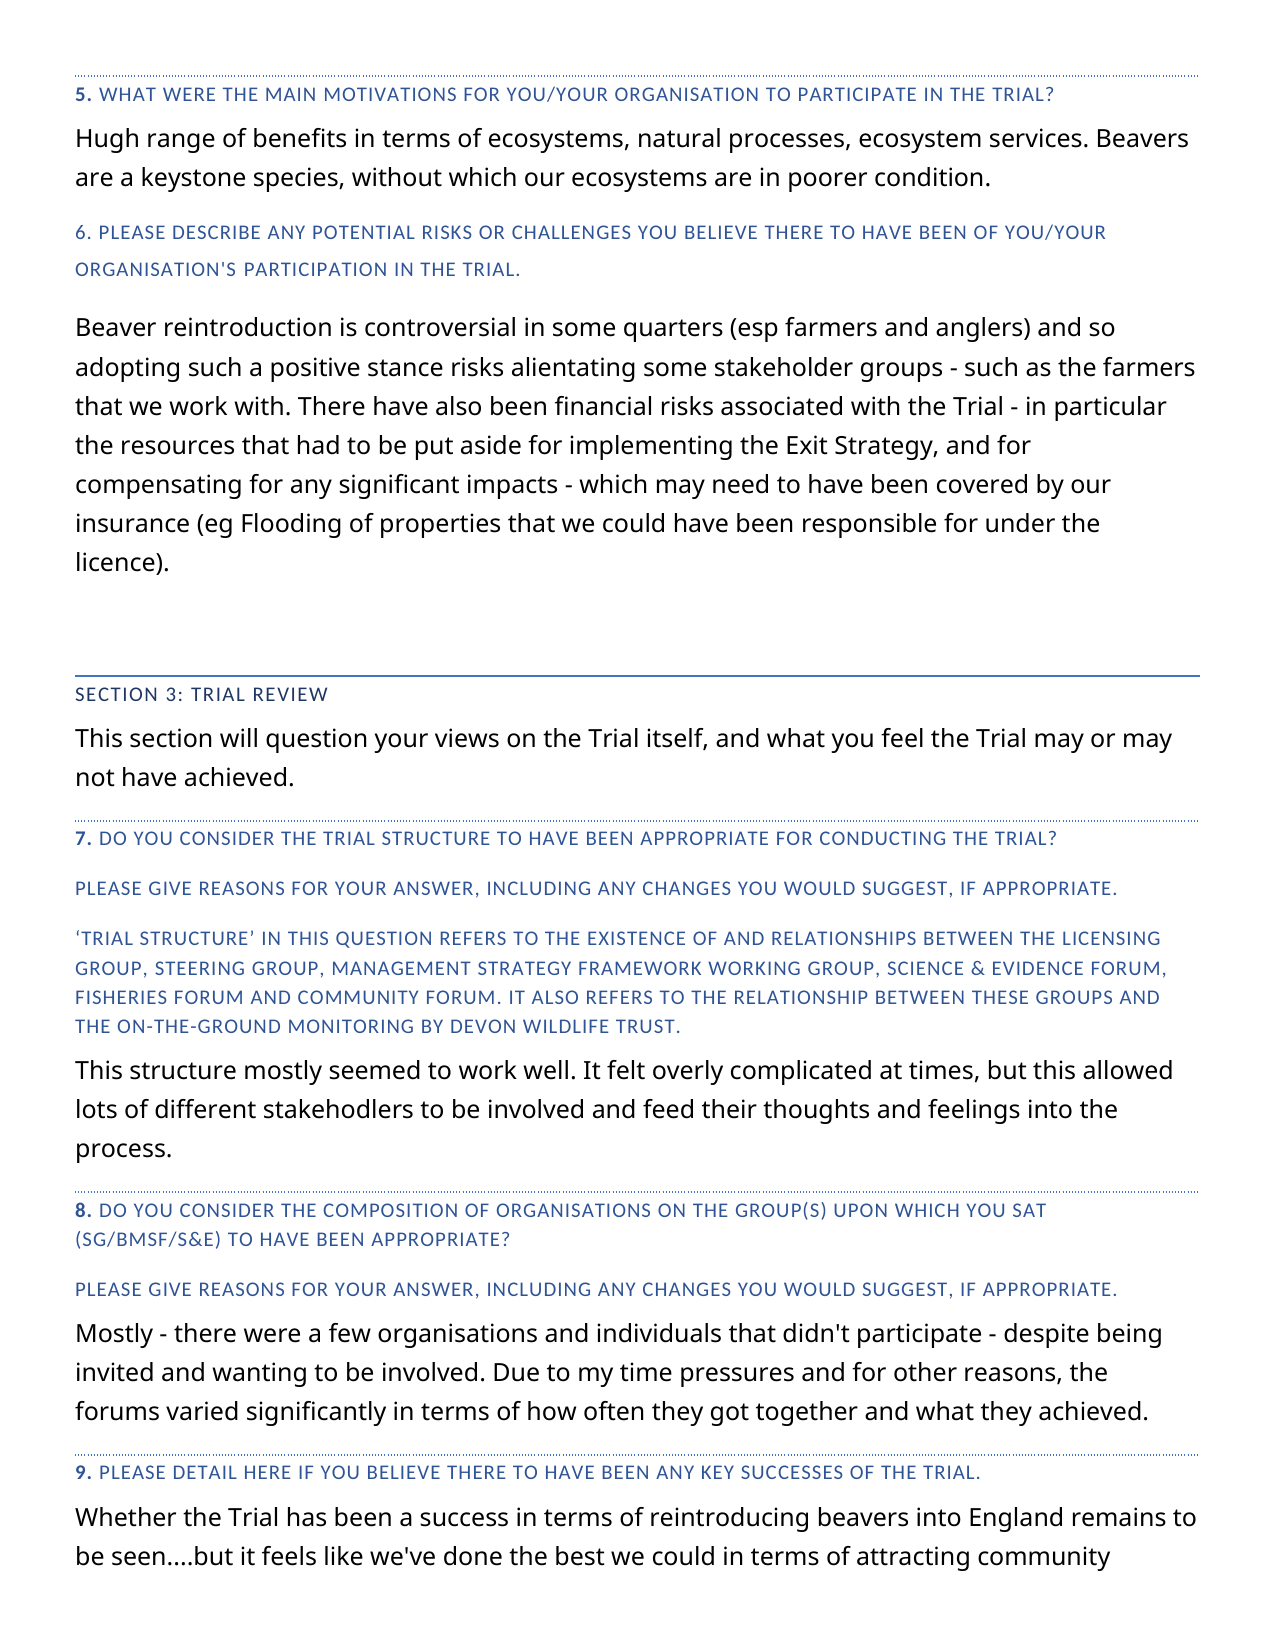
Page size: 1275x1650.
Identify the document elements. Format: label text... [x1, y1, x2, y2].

text Mostly - there were a few organisations and individuals that didn't participate - despite being invited and wanting to be involved. Due to my time pressures and for other reasons, the forums varied significantly in terms of how often they got together and what they achieved. [75, 1316, 1200, 1428]
subtitle ‘Trial structure’ in this question refers to the existence of and relationships between the Licensing Group, Steering Group, Management Strategy Framework Working Group, Science & Evidence Forum, Fisheries Forum and Community Forum. It also refers to the relationship between these groups and the on-the-ground monitoring by Devon Wildlife Trust. [75, 920, 1200, 1038]
subtitle 8. Do you consider the composition of organisations on the group(s) upon which you sat (SG/BMSF/S&E) to have been appropriate? [75, 1191, 1200, 1251]
subtitle 7. Do you consider the Trial structure to have been appropriate for conducting the Trial? [75, 820, 1200, 851]
subtitle Please give reasons for your answer, including any changes you would suggest, if appropriate. [75, 870, 1200, 901]
subtitle SECTION 3: Trial Review [75, 677, 1200, 707]
subtitle 9. Please detail here if you believe there to have been any key successes of the Trial. [75, 1454, 1200, 1485]
subtitle Please give reasons for your answer, including any changes you would suggest, if appropriate. [75, 1270, 1200, 1301]
text Beaver reintroduction is controversial in some quarters (esp farmers and anglers) and so adopting such a positive stance risks alientating some stakeholder groups - such as the farmers that we work with. There have also been financial risks associated with the Trial - in particular the resources that had to be put aside for implementing the Exit Strategy, and for compensating for any significant impacts - which may need to have been covered by our insurance (eg Flooding of properties that we could have been responsible for under the licence). [75, 310, 1200, 579]
subtitle 5. What were the main motivations for you/your organisation to participate in the Trial? [75, 75, 1200, 106]
text 6. Please describe any potential risks or challenges you believe there to have been of you/your organisation's participation in the Trial. [75, 219, 1200, 284]
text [75, 1499, 1200, 1572]
text Hugh range of benefits in terms of ecosystems, natural processes, ecosystem services. Beavers are a keystone species, without which our ecosystems are in poorer condition. [75, 120, 1200, 193]
text This structure mostly seemed to work well. It felt overly complicated at times, but this allowed lots of different stakehodlers to be involved and feed their thoughts and feelings into the process. [75, 1053, 1200, 1165]
text This section will question your views on the Trial itself, and what you feel the Trial may or may not have achieved. [75, 721, 1200, 794]
